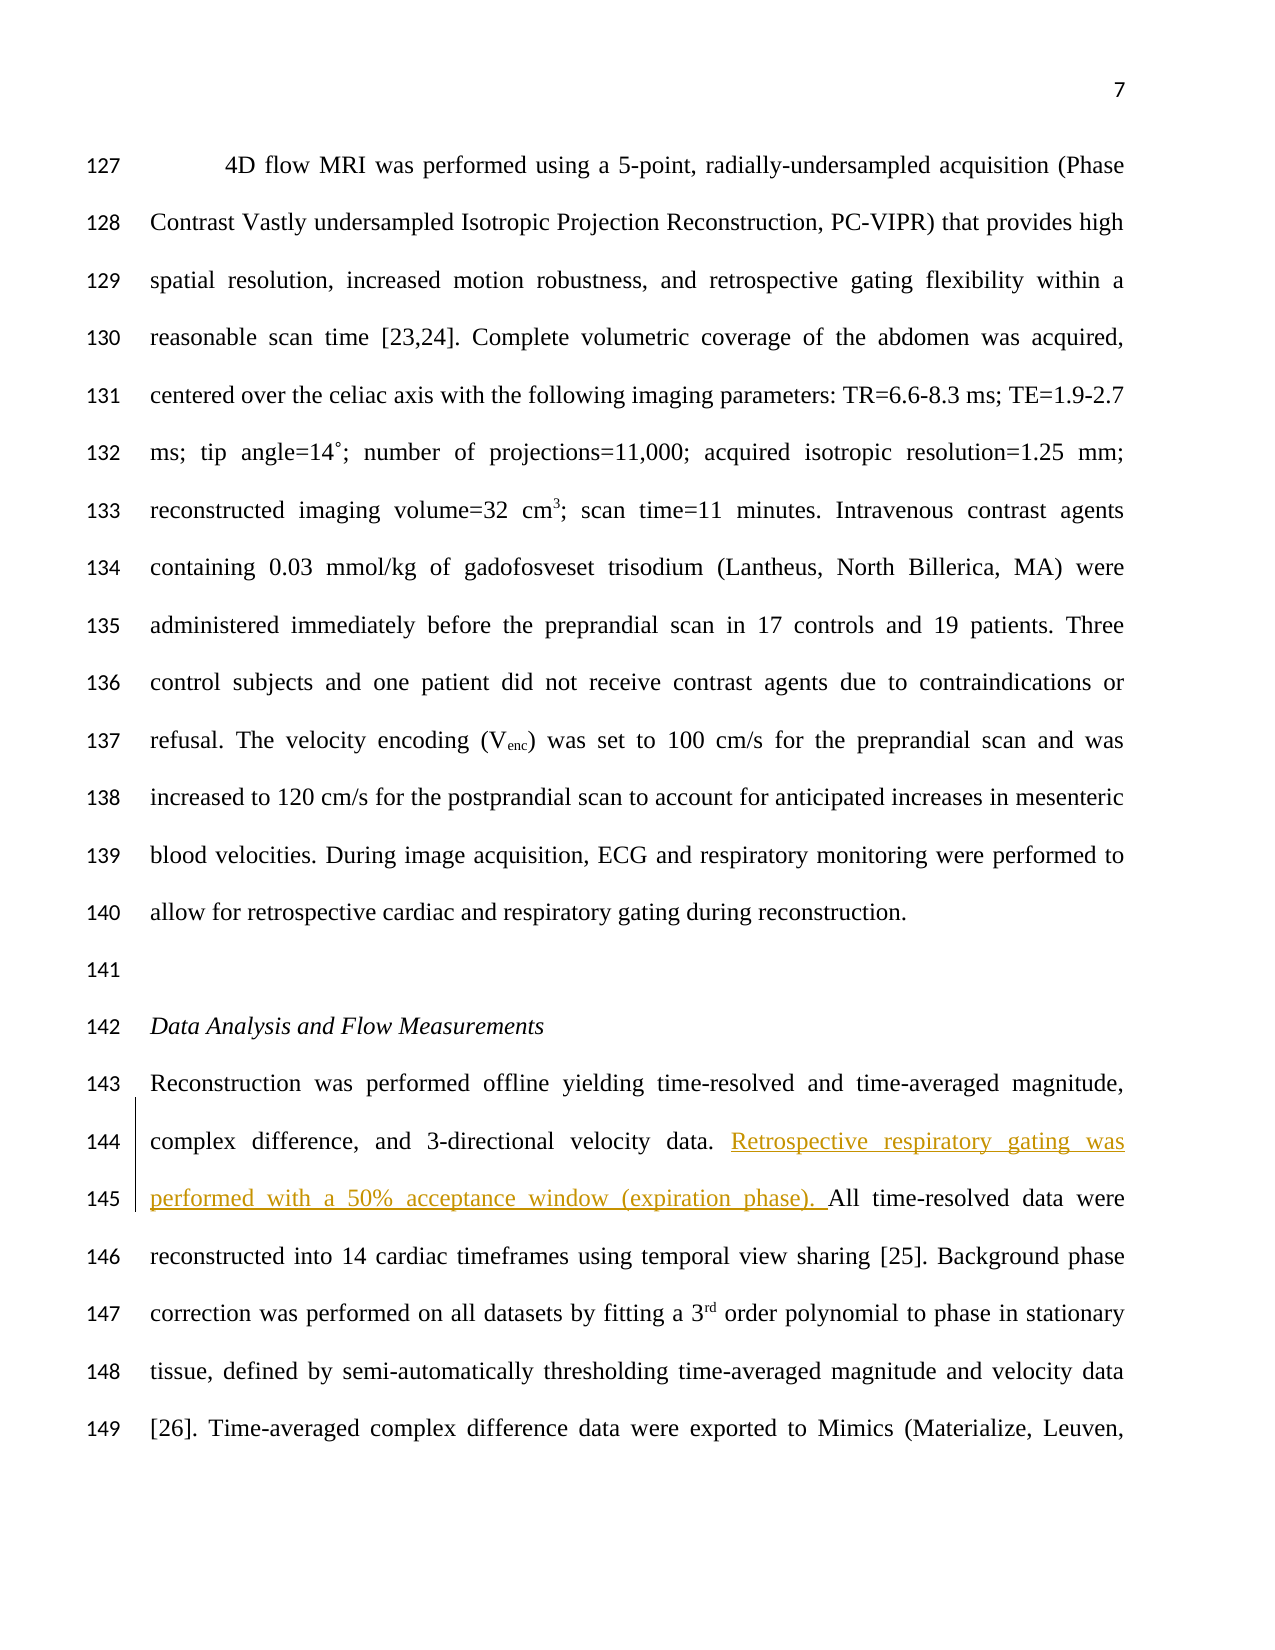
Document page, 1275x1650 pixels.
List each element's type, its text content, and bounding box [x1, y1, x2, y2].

text Data Analysis and Flow Measurements [150, 1011, 1125, 1040]
text 4D flow MRI was performed using a 5-point, radially-undersampled acquisition (Phase Contrast Vastly undersampled Isotropic Projection Reconstruction, PC-VIPR) that provides high spatial resolution, increased motion robustness, and retrospective gating flexibility within a reasonable scan time [23,24]. Complete volumetric coverage of the abdomen was acquired, centered over the celiac axis with the following imaging parameters: TR=6.6-8.3 ms; TE=1.9-2.7 ms; tip angle=14˚; number of projections=11,000; acquired isotropic resolution=1.25 mm; reconstructed imaging volume=32 cm3; scan time=11 minutes. Intravenous contrast agents containing 0.03 mmol/kg of gadofosveset trisodium (Lantheus, North Billerica, MA) were administered immediately before the preprandial scan in 17 controls and 19 patients. Three control subjects and one patient did not receive contrast agents due to contraindications or refusal. The velocity encoding (Venc) was set to 100 cm/s for the preprandial scan and was increased to 120 cm/s for the postprandial scan to account for anticipated increases in mesenteric blood velocities. During image acquisition, ECG and respiratory monitoring were performed to allow for retrospective cardiac and respiratory gating during reconstruction. [150, 150, 1125, 926]
